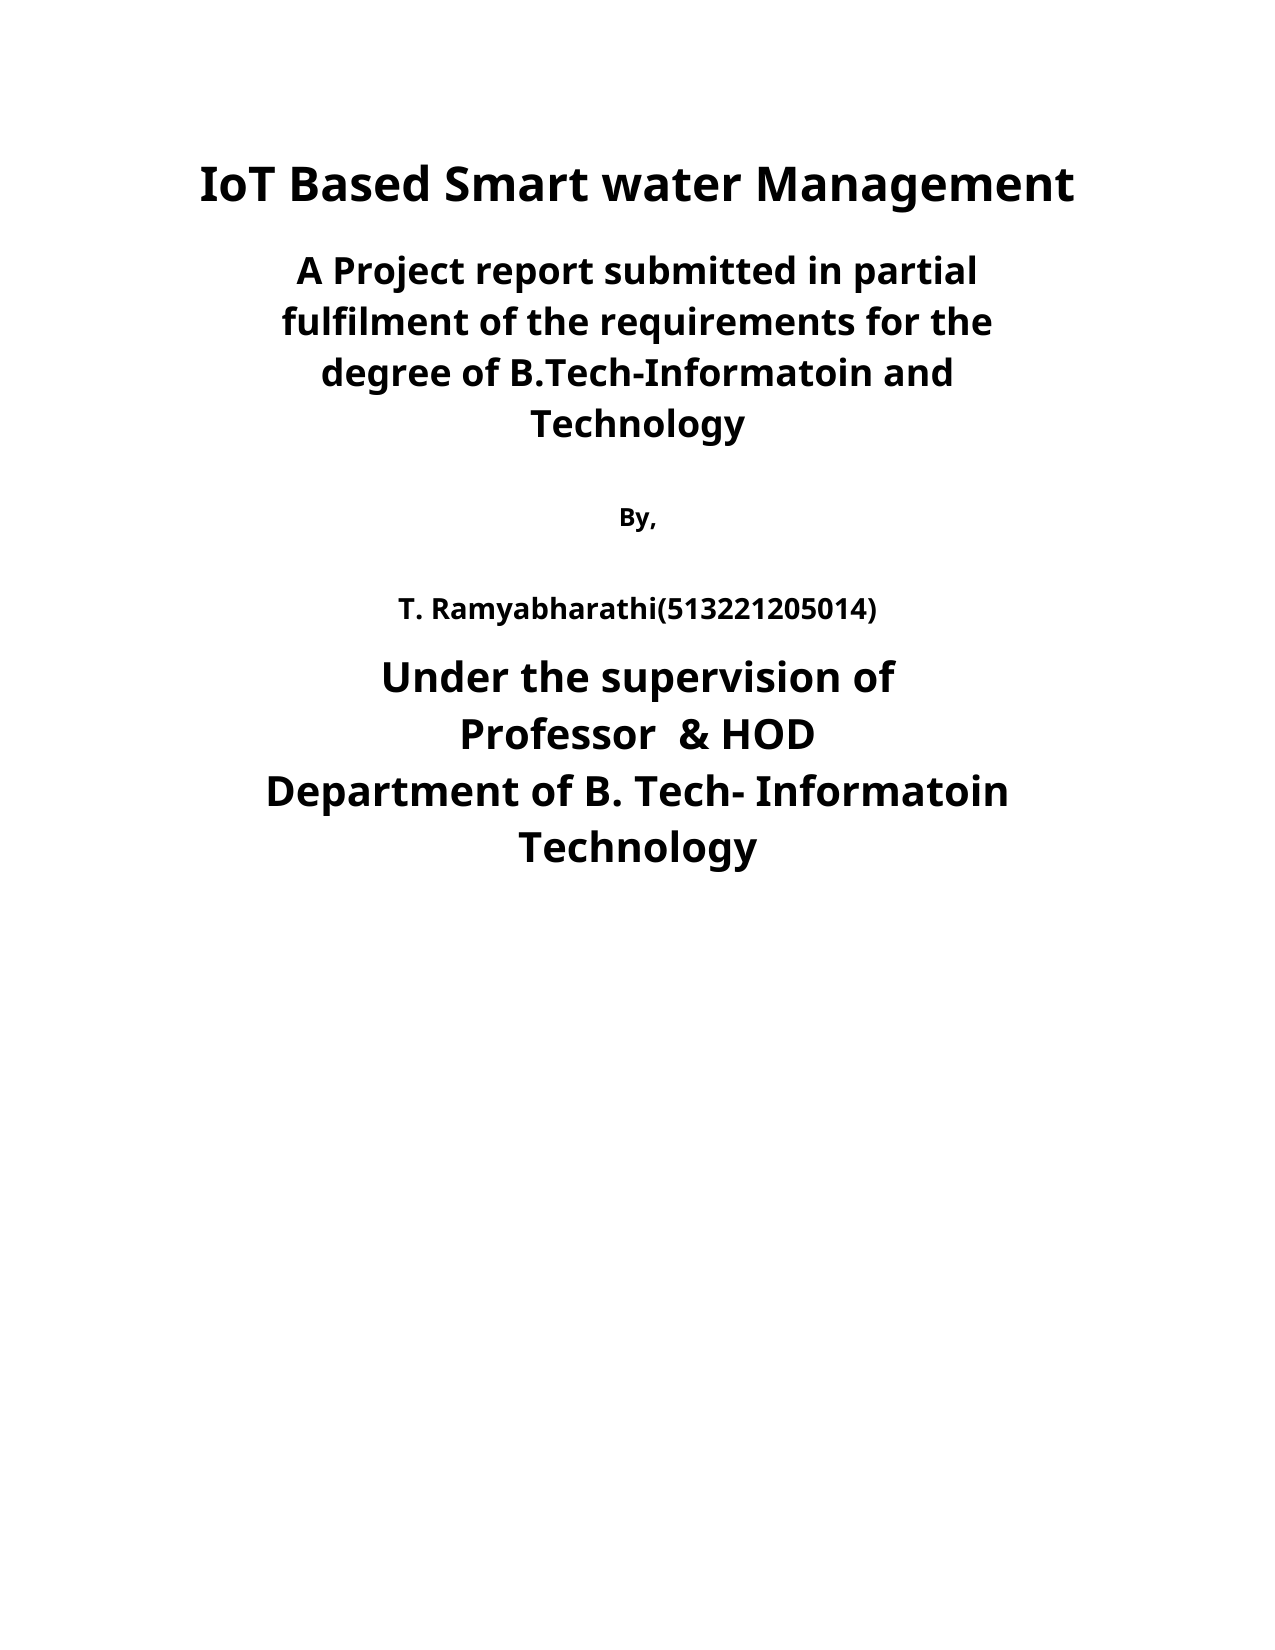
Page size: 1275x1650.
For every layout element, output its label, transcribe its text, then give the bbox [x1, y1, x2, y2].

text fulfilment of the requirements for the [150, 295, 1125, 346]
text Professor & HOD [150, 705, 1125, 761]
text A Project report submitted in partial [150, 244, 1125, 295]
text IoT Based Smart water Management [150, 150, 1125, 215]
text Technology [150, 818, 1125, 875]
text T. Ramyabharathi(513221205014) [150, 588, 1125, 628]
text Under the supervision of [150, 648, 1125, 705]
text Department of B. Tech- Informatoin [150, 761, 1125, 818]
text By, [150, 499, 1125, 533]
text Technology [150, 397, 1125, 448]
text degree of B.Tech-Informatoin and [150, 346, 1125, 397]
